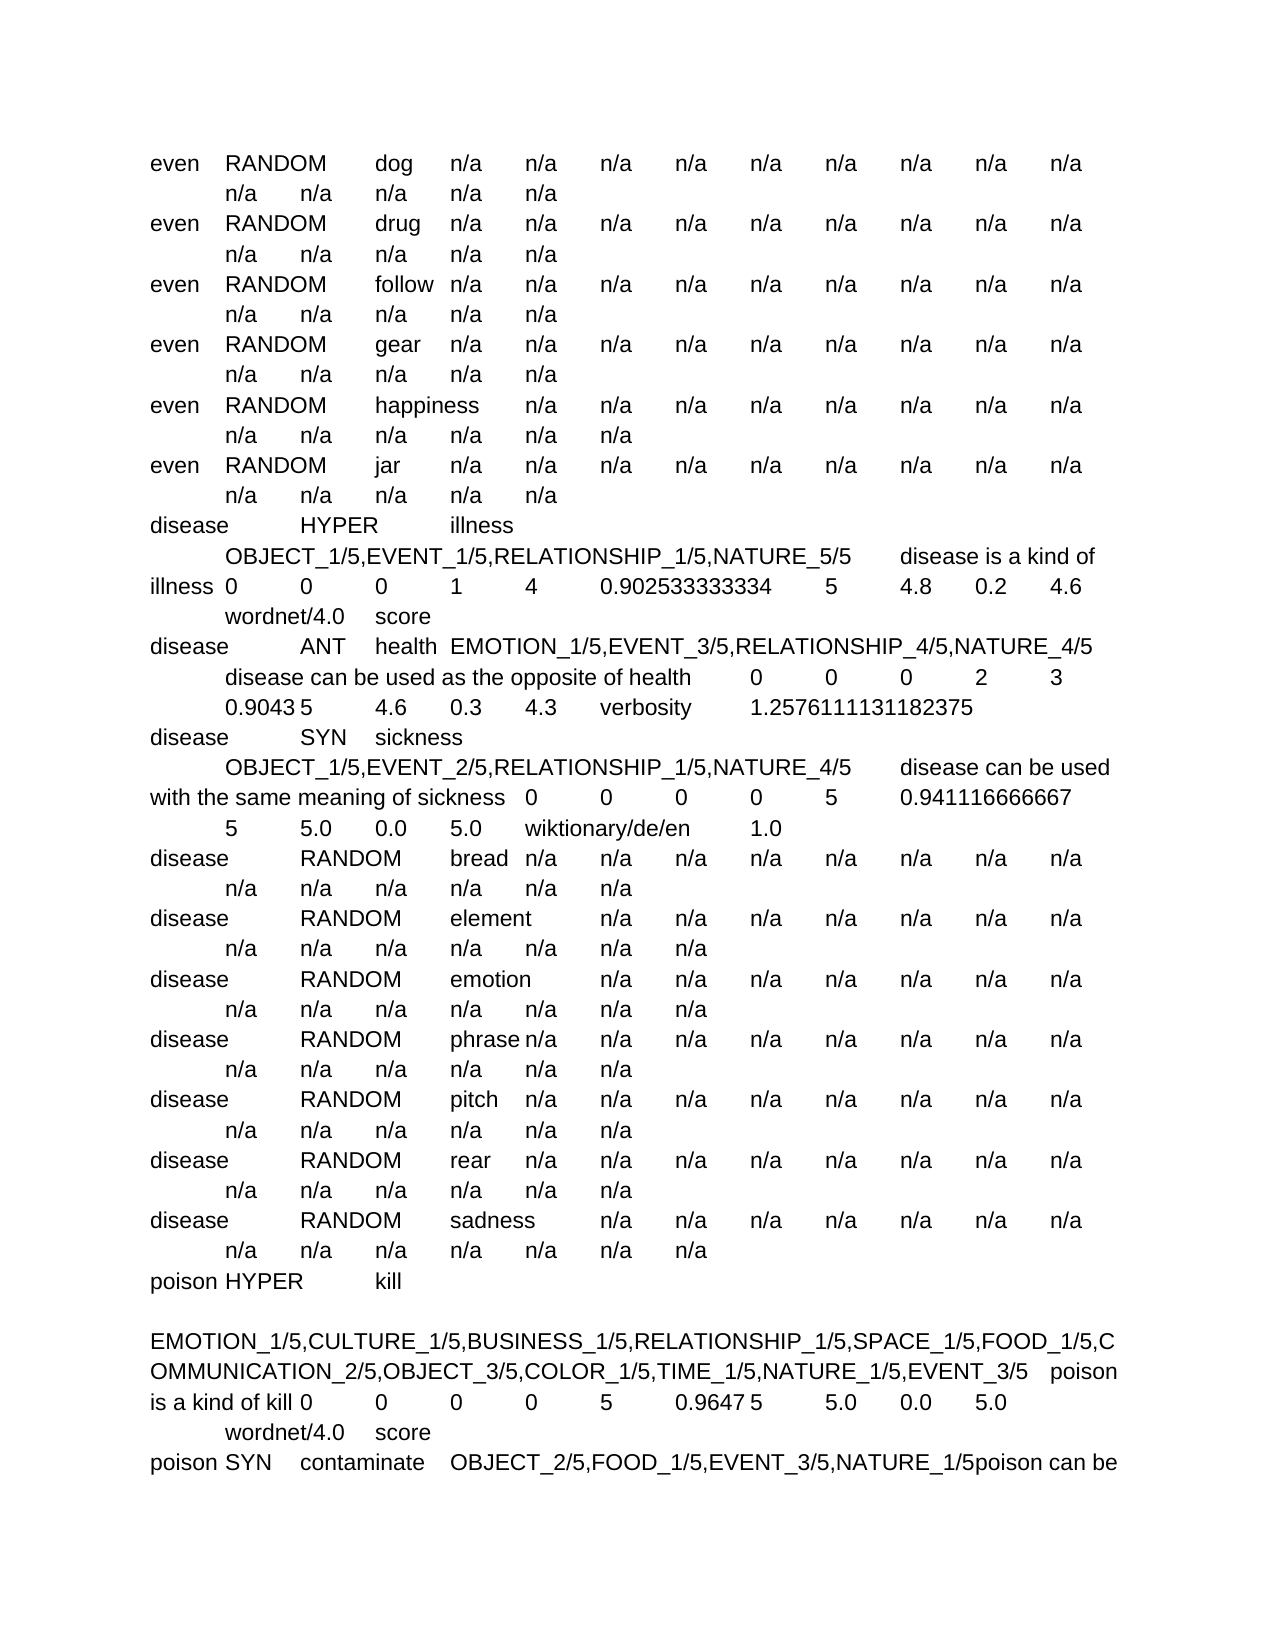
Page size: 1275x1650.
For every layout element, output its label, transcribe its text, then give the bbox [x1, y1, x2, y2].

text disease RANDOM phrase n/a n/a n/a n/a n/a n/a n/a n/a n/a n/a n/a n/a n/a n/a [150, 1026, 1125, 1083]
text disease RANDOM bread n/a n/a n/a n/a n/a n/a n/a n/a n/a n/a n/a n/a n/a n/a [150, 845, 1125, 901]
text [150, 1449, 1125, 1475]
text disease RANDOM element n/a n/a n/a n/a n/a n/a n/a n/a n/a n/a n/a n/a n/a n/a [150, 905, 1125, 962]
text disease RANDOM emotion n/a n/a n/a n/a n/a n/a n/a n/a n/a n/a n/a n/a n/a n/a [150, 966, 1125, 1022]
text disease RANDOM pitch n/a n/a n/a n/a n/a n/a n/a n/a n/a n/a n/a n/a n/a n/a [150, 1086, 1125, 1143]
text even RANDOM drug n/a n/a n/a n/a n/a n/a n/a n/a n/a n/a n/a n/a n/a n/a [150, 210, 1125, 267]
text disease RANDOM sadness n/a n/a n/a n/a n/a n/a n/a n/a n/a n/a n/a n/a n/a n/a [150, 1207, 1125, 1264]
text even RANDOM gear n/a n/a n/a n/a n/a n/a n/a n/a n/a n/a n/a n/a n/a n/a [150, 331, 1125, 388]
text disease RANDOM rear n/a n/a n/a n/a n/a n/a n/a n/a n/a n/a n/a n/a n/a n/a [150, 1147, 1125, 1203]
text poison HYPER kill EMOTION_1/5,CULTURE_1/5,BUSINESS_1/5,RELATIONSHIP_1/5,SPACE_1/5,FOOD_1/5,COMMUNICATION_2/5,OBJECT_3/5,COLOR_1/5,TIME_1/5,NATURE_1/5,EVENT_3/5 poison is a kind of kill 0 0 0 0 5 0.9647 5 5.0 0.0 5.0 wordnet/4.0 score [150, 1268, 1125, 1445]
text even RANDOM dog n/a n/a n/a n/a n/a n/a n/a n/a n/a n/a n/a n/a n/a n/a [150, 150, 1125, 207]
text disease SYN sickness OBJECT_1/5,EVENT_2/5,RELATIONSHIP_1/5,NATURE_4/5 disease can be used with the same meaning of sickness 0 0 0 0 5 0.941116666667 5 5.0 0.0 5.0 wiktionary/de/en 1.0 [150, 724, 1125, 841]
text even RANDOM happiness n/a n/a n/a n/a n/a n/a n/a n/a n/a n/a n/a n/a n/a n/a [150, 392, 1125, 448]
text even RANDOM jar n/a n/a n/a n/a n/a n/a n/a n/a n/a n/a n/a n/a n/a n/a [150, 452, 1125, 509]
text disease HYPER illness OBJECT_1/5,EVENT_1/5,RELATIONSHIP_1/5,NATURE_5/5 disease is a kind of illness 0 0 0 1 4 0.902533333334 5 4.8 0.2 4.6 wordnet/4.0 score [150, 512, 1125, 629]
text disease ANT health EMOTION_1/5,EVENT_3/5,RELATIONSHIP_4/5,NATURE_4/5 disease can be used as the opposite of health 0 0 0 2 3 0.9043 5 4.6 0.3 4.3 verbosity 1.2576111131182375 [150, 633, 1125, 720]
text even RANDOM follow n/a n/a n/a n/a n/a n/a n/a n/a n/a n/a n/a n/a n/a n/a [150, 271, 1125, 327]
